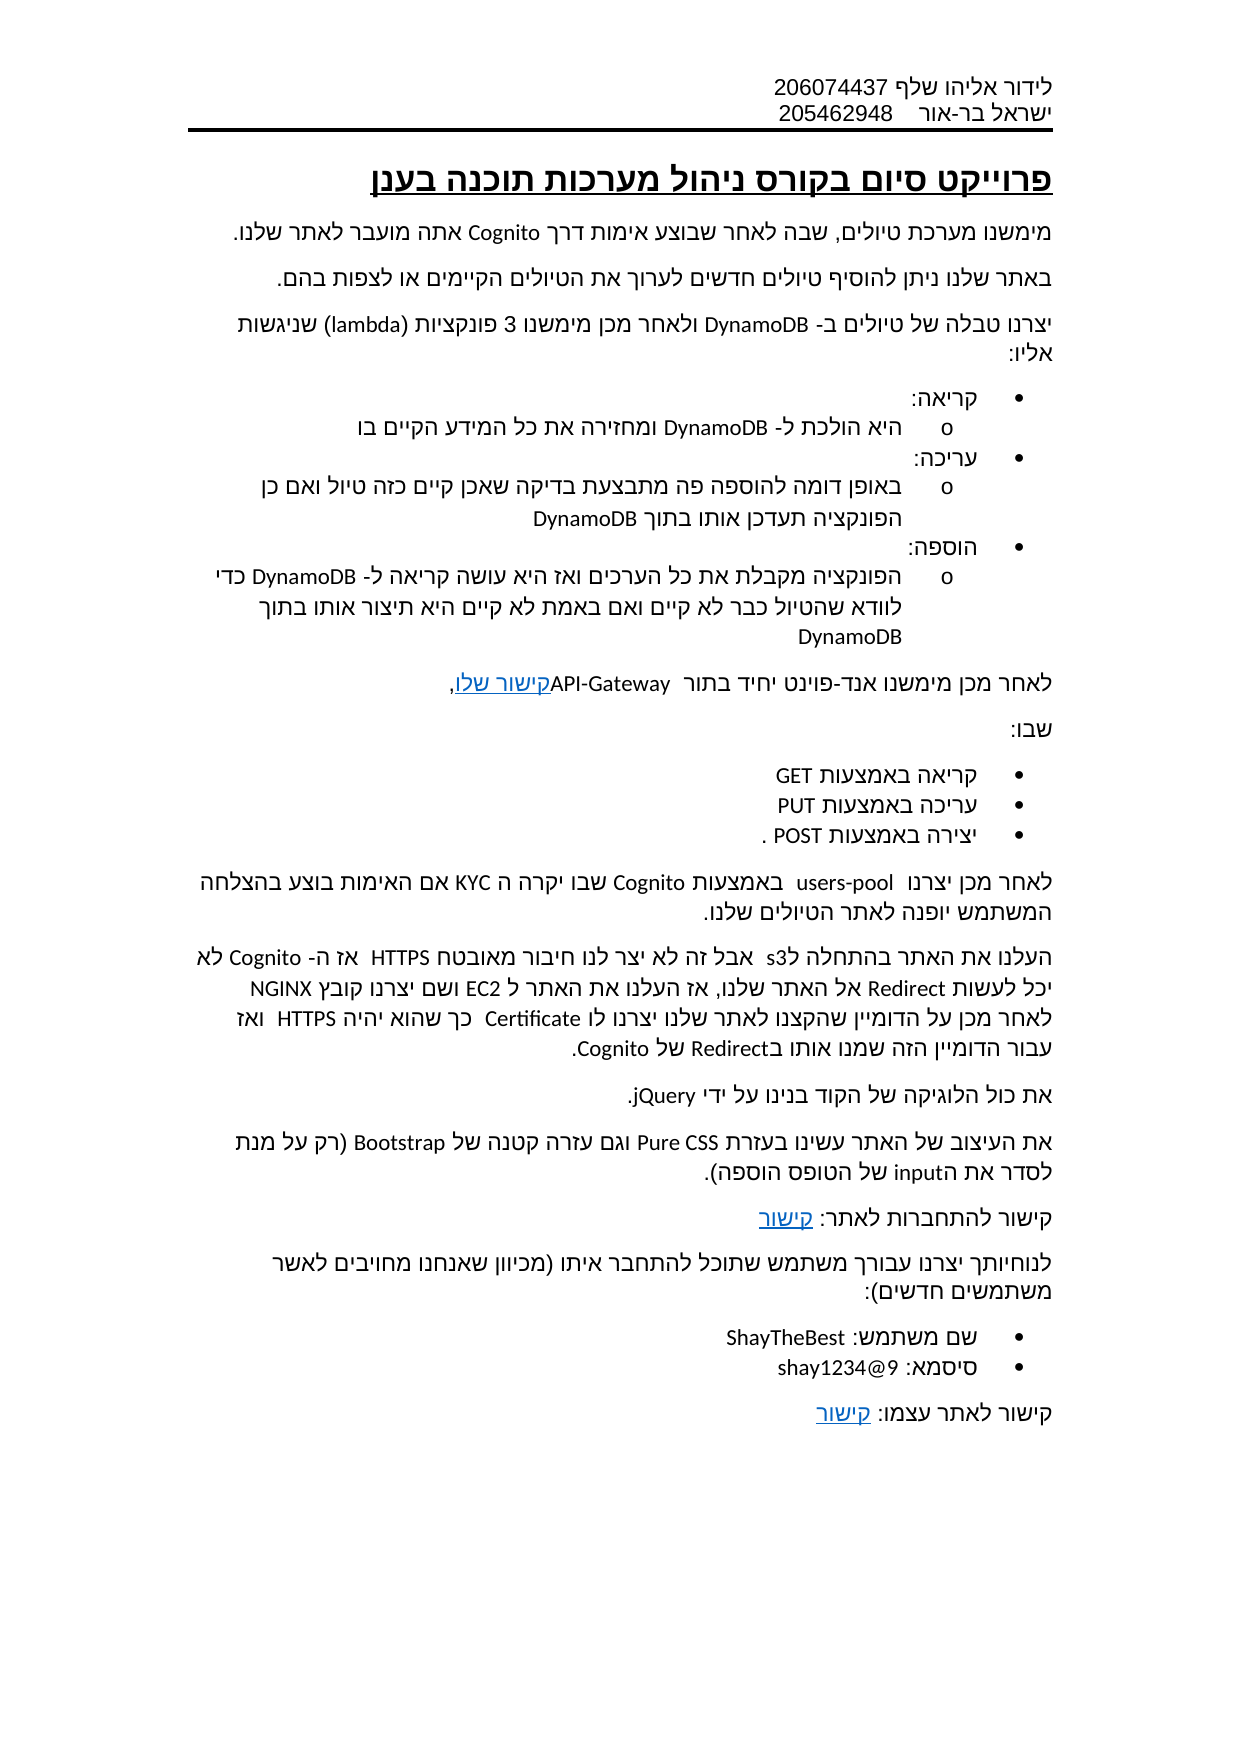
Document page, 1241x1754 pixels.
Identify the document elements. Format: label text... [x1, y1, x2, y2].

text יצרנו טבלה של טיולים ב- DynamoDB ולאחר מכן מימשנו 3 פונקציות (lambda) שניגשות אליו: [187, 310, 1053, 366]
list באופן דומה להוספה פה מתבצעת בדיקה שאכן קיים כזה טיול ואם כן הפונקציה תעדכן אותו בתוך DynamoDB [187, 473, 940, 532]
text את כול הלוגיקה של הקוד בנינו על ידי jQuery. [187, 1081, 1053, 1109]
list הפונקציה מקבלת את כל הערכים ואז היא עושה קריאה ל- DynamoDB כדי לוודא שהטיול כבר לא קיים ואם באמת לא קיים היא תיצור אותו בתוך DynamoDB [187, 562, 940, 650]
text את העיצוב של האתר עשינו בעזרת Pure CSS וגם עזרה קטנה של Bootstrap (רק על מנת לסדר את הinput של הטופס הוספה). [187, 1128, 1053, 1186]
list הוספה: [187, 534, 1015, 560]
list סיסמא: shay1234@9 [187, 1353, 1015, 1381]
text קישור לאתר עצמו: קישור [187, 1400, 1053, 1427]
list יצירה באמצעות POST . [187, 821, 1015, 849]
text מימשנו מערכת טיולים, שבה לאחר שבוצע אימות דרך Cognito אתה מועבר לאתר שלנו. [187, 218, 1053, 246]
text העלנו את האתר בהתחלה לs3 אבל זה לא יצר לנו חיבור מאובטח HTTPS אז ה- Cognito לא יכל לעשות Redirect אל האתר שלנו, אז העלנו את האתר ל EC2 ושם יצרנו קובץ NGINX לאחר מכן על הדומיין שהקצנו לאתר שלנו יצרנו לו Certificate כך שהוא יהיה HTTPS ואז עבור הדומיין הזה שמנו אותו בRedirect של Cognito. [187, 943, 1053, 1062]
text שבו: [187, 716, 1053, 742]
list עריכה: [187, 445, 1015, 471]
text לנוחיותך יצרנו עבורך משתמש שתוכל להתחבר איתו (מכיוון שאנחנו מחויבים לאשר משתמשים חדשים): [187, 1250, 1053, 1304]
list קריאה: [187, 385, 1015, 411]
list עריכה באמצעות PUT [187, 791, 1015, 819]
text לאחר מכן מימשנו אנד-פוינט יחיד בתור API-Gatewayקישור שלו, [187, 669, 1053, 697]
text לאחר מכן יצרנו users-pool באמצעות Cognito שבו יקרה ה KYC אם האימות בוצע בהצלחה המשתמש יופנה לאתר הטיולים שלנו. [187, 868, 1053, 925]
text פרוייקט סיום בקורס ניהול מערכות תוכנה בענן [187, 160, 1053, 198]
text קישור להתחברות לאתר: קישור [187, 1204, 1053, 1231]
list קריאה באמצעות GET [187, 761, 1015, 789]
text באתר שלנו ניתן להוסיף טיולים חדשים לערוך את הטיולים הקיימים או לצפות בהם. [187, 265, 1053, 291]
list היא הולכת ל- DynamoDB ומחזירה את כל המידע הקיים בו [187, 413, 940, 443]
list שם משתמש: ShayTheBest [187, 1323, 1015, 1351]
